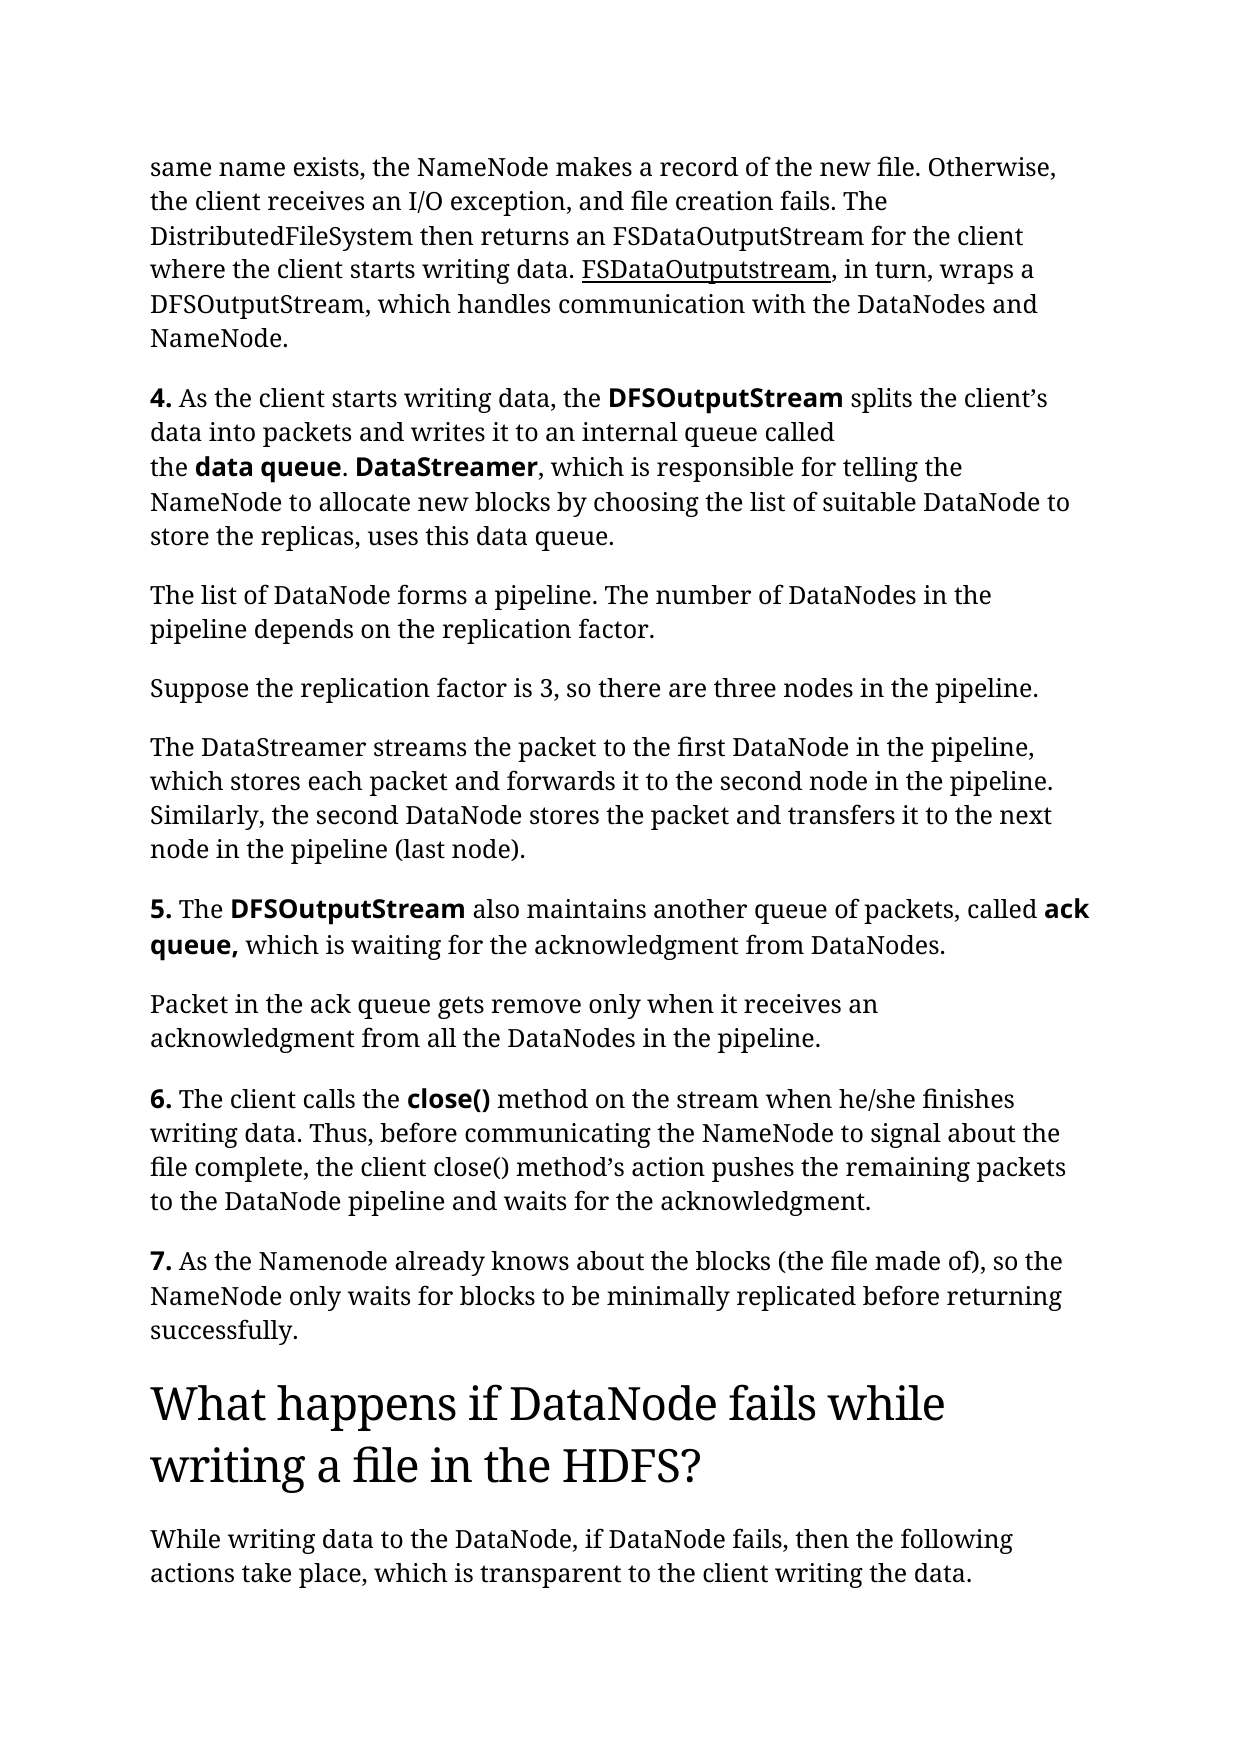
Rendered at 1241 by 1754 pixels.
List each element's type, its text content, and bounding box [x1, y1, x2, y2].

text While writing data to the DataNode, if DataNode fails, then the following actions take place, which is transparent to the client writing the data. [150, 1521, 1090, 1589]
text 5. The DFSOutputStream also maintains another queue of packets, called ack queue, which is waiting for the acknowledgment from DataNodes. [150, 891, 1090, 962]
text The list of DataNode forms a pipeline. The number of DataNodes in the pipeline depends on the replication factor. [150, 578, 1090, 646]
text 4. As the client starts writing data, the DFSOutputStream splits the client’s data into packets and writes it to an internal queue called the data queue. DataStreamer, which is responsible for telling the NameNode to allocate new blocks by choosing the list of suitable DataNode to store the replicas, uses this data queue. [150, 379, 1090, 553]
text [150, 150, 1090, 354]
text Suppose the replication factor is 3, so there are three nodes in the pipeline. [150, 671, 1090, 705]
text Packet in the ack queue gets remove only when it receives an acknowledgment from all the DataNodes in the pipeline. [150, 987, 1090, 1055]
text The DataStreamer streams the packet to the first DataNode in the pipeline, which stores each packet and forwards it to the second node in the pipeline. Similarly, the second DataNode stores the packet and transfers it to the next node in the pipeline (last node). [150, 730, 1090, 866]
text 6. The client calls the close() method on the stream when he/she finishes writing data. Thus, before communicating the NameNode to signal about the file complete, the client close() method’s action pushes the remaining packets to the DataNode pipeline and waits for the acknowledgment. [150, 1080, 1090, 1218]
text 7. As the Namenode already knows about the blocks (the file made of), so the NameNode only waits for blocks to be minimally replicated before returning successfully. [150, 1243, 1090, 1347]
text What happens if DataNode fails while writing a file in the HDFS? [150, 1372, 1090, 1496]
